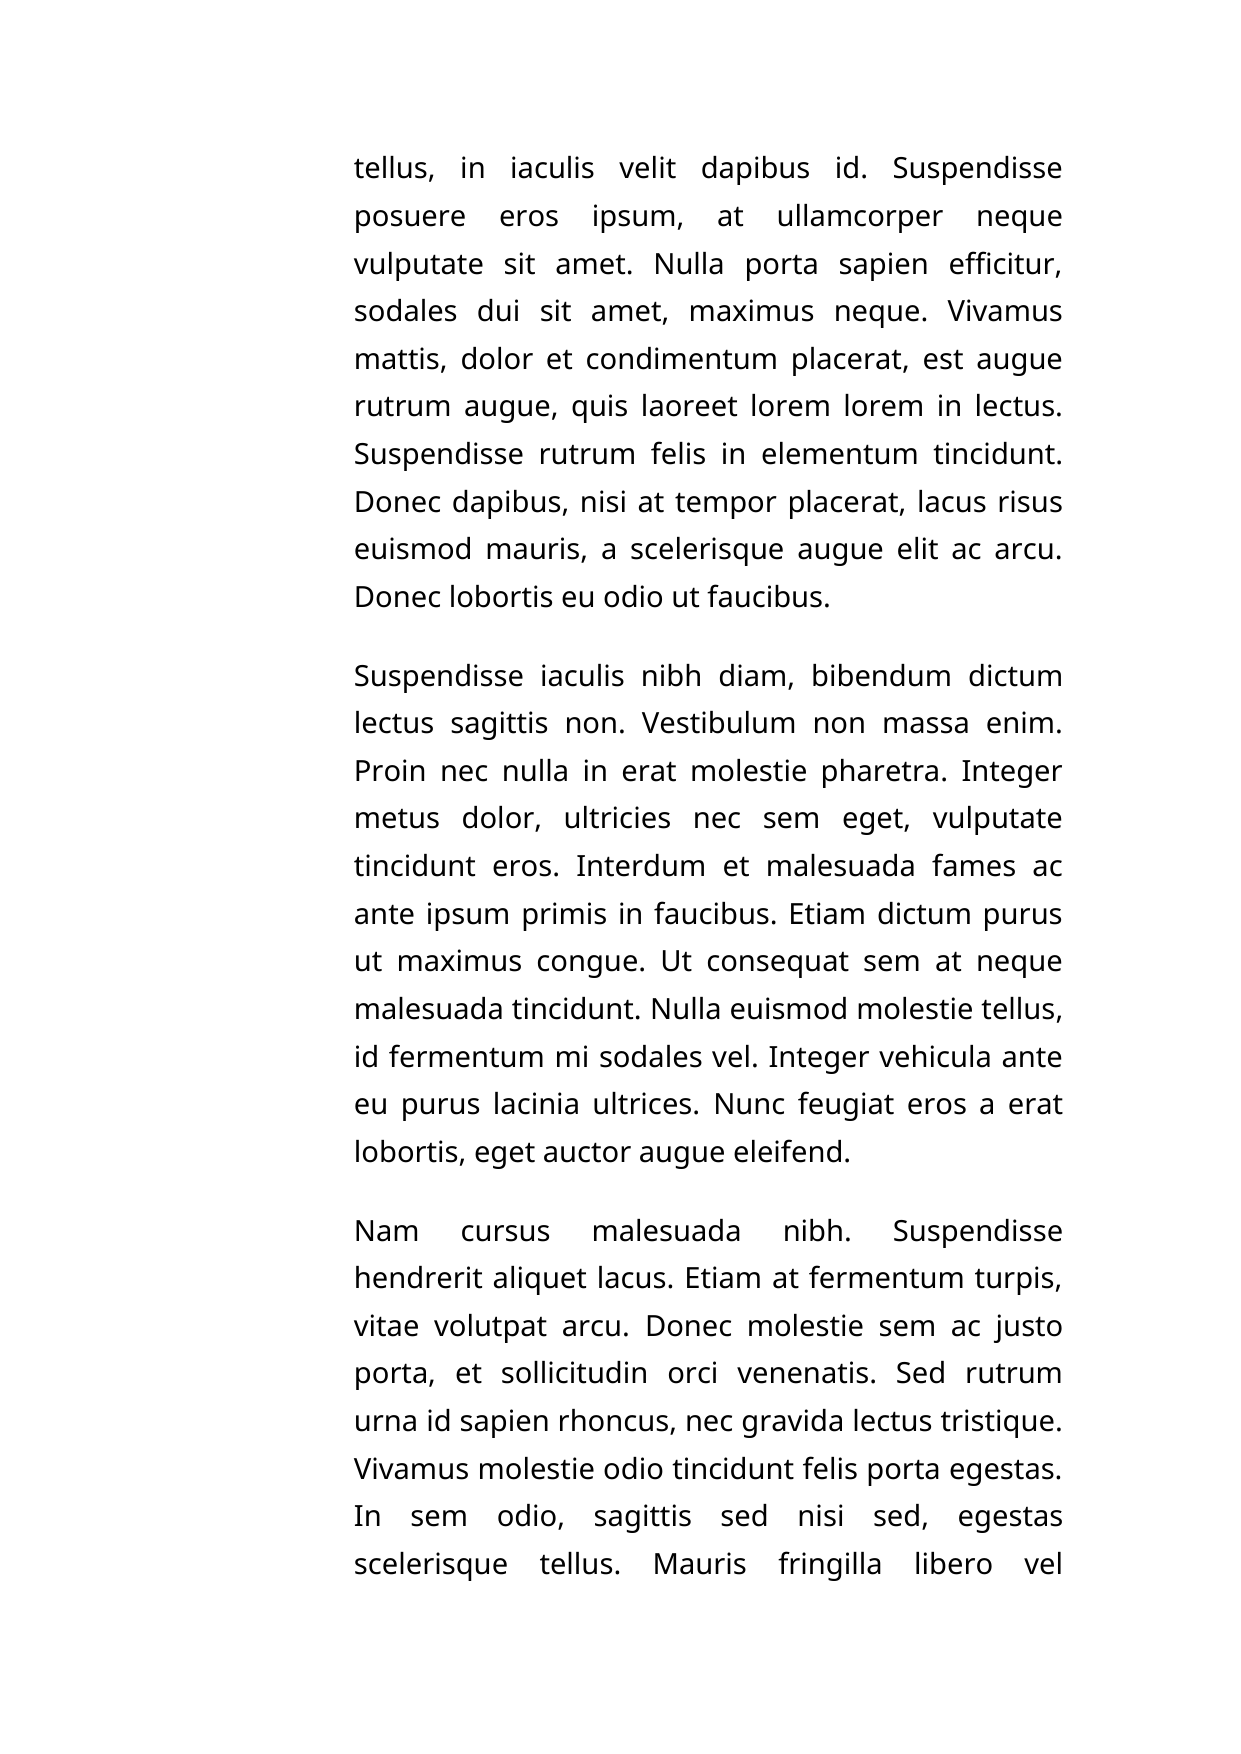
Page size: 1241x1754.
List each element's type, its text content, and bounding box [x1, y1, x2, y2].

text Suspendisse iaculis nibh diam, bibendum dictum lectus sagittis non. Vestibulum non massa enim. Proin nec nulla in erat molestie pharetra. Integer metus dolor, ultricies nec sem eget, vulputate tincidunt eros. Interdum et malesuada fames ac ante ipsum primis in faucibus. Etiam dictum purus ut maximus congue. Ut consequat sem at neque malesuada tincidunt. Nulla euismod molestie tellus, id fermentum mi sodales vel. Integer vehicula ante eu purus lacinia ultrices. Nunc feugiat eros a erat lobortis, eget auctor augue eleifend. [354, 655, 1064, 1171]
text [354, 1210, 1064, 1583]
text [354, 148, 1064, 616]
